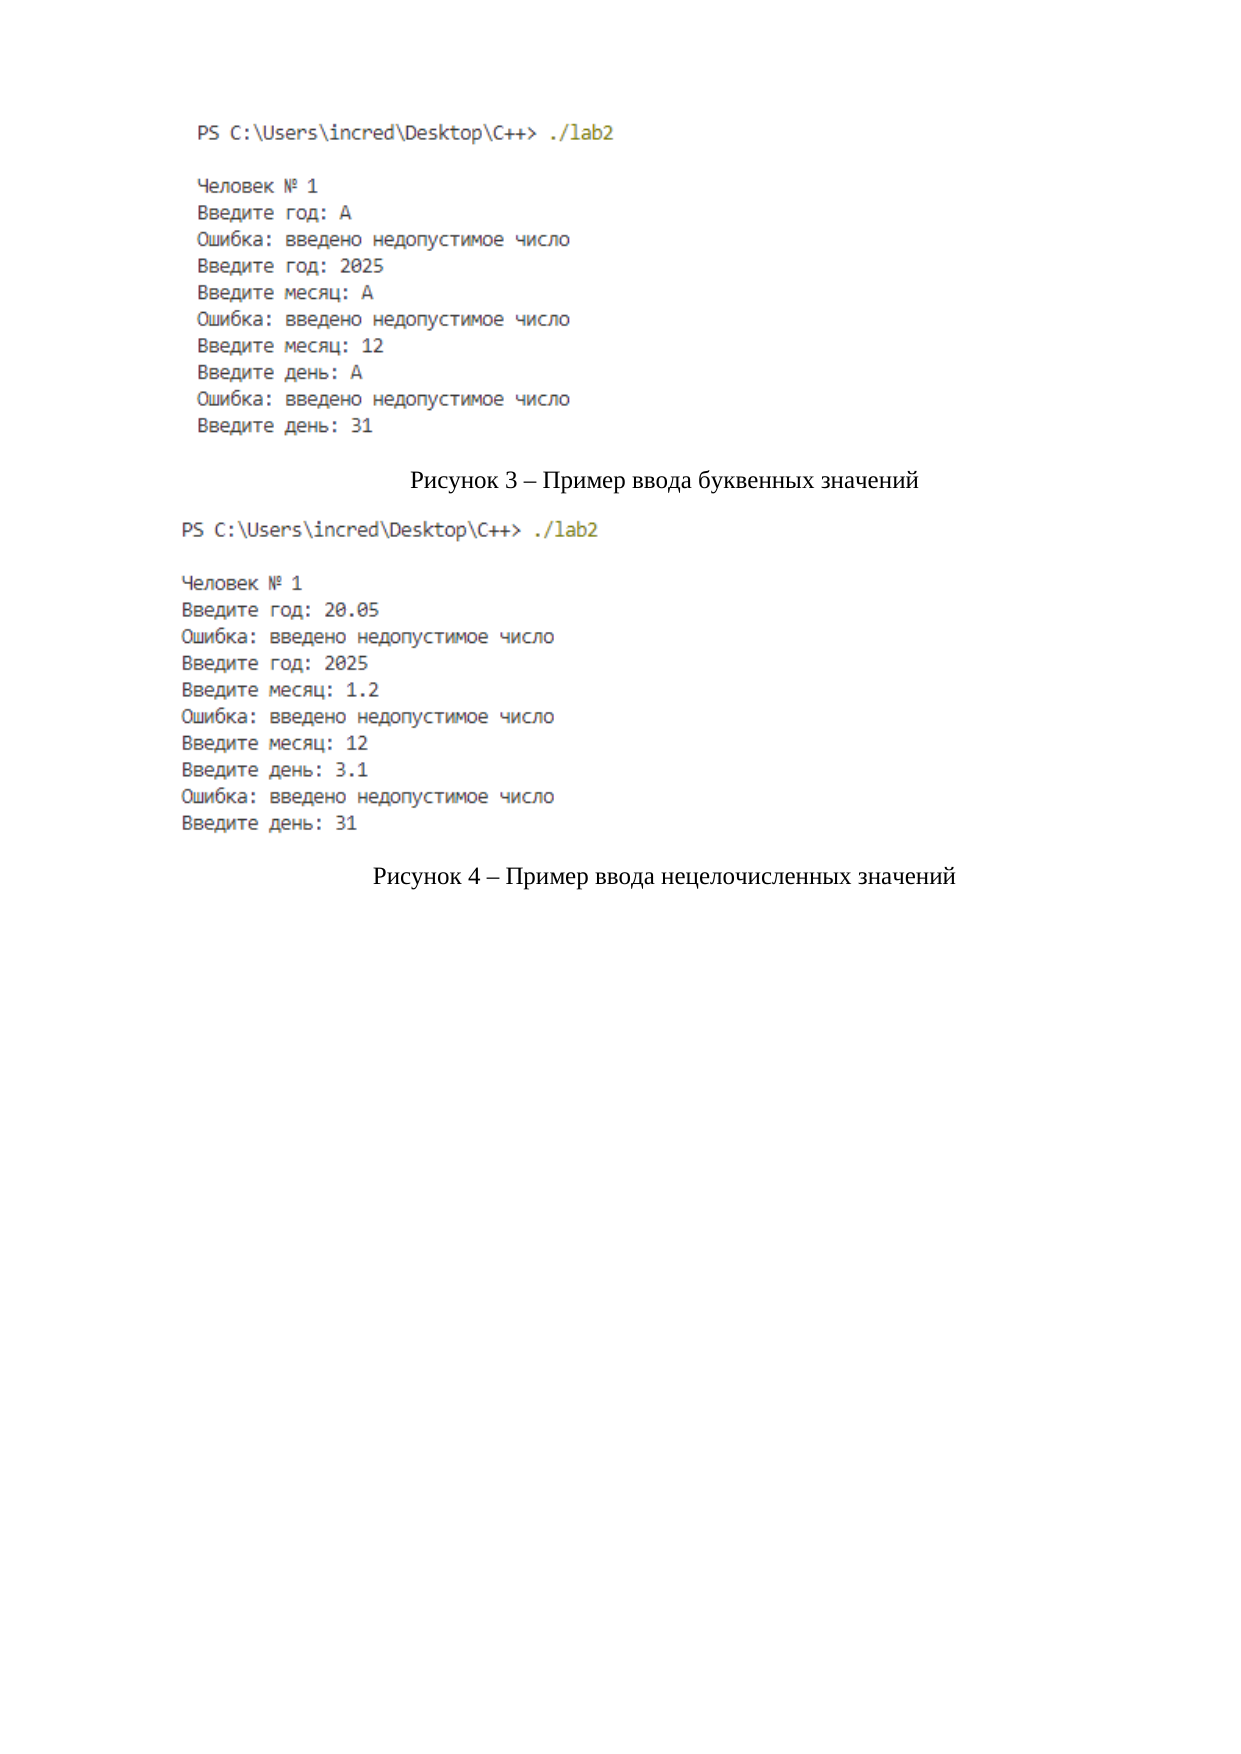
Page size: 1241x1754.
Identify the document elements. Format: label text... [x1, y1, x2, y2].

picture [177, 118, 618, 445]
text Рисунок 3 – Пример ввода буквенных значений [177, 466, 1152, 494]
text Рисунок 4 – Пример ввода нецелочисленных значений [177, 861, 1152, 890]
picture [177, 515, 604, 841]
